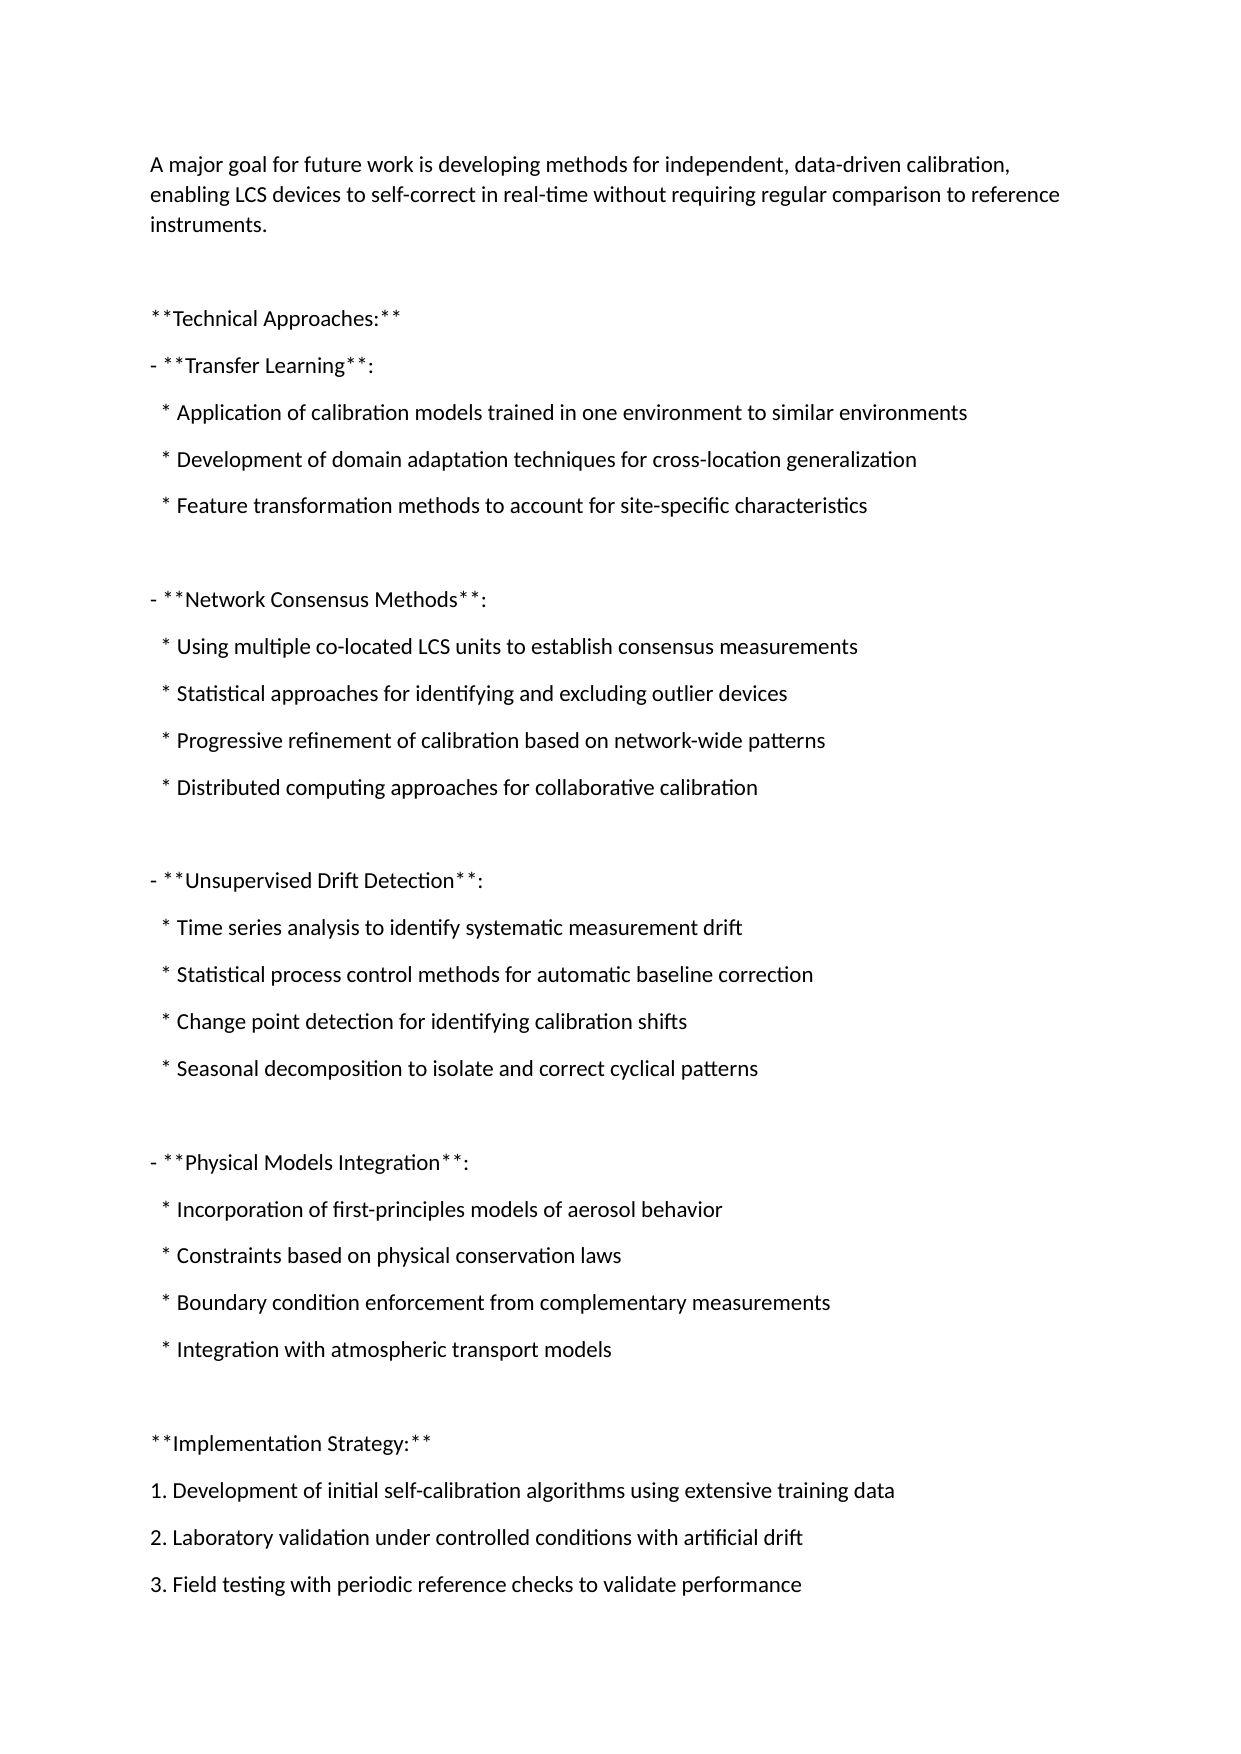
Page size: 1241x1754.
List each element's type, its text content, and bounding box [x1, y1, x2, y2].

text 3. Field testing with periodic reference checks to validate performance [150, 1570, 1090, 1598]
text 1. Development of initial self-calibration algorithms using extensive training data [150, 1476, 1090, 1504]
text * Feature transformation methods to account for site-specific characteristics [150, 492, 1090, 520]
text * Incorporation of first-principles models of aerosol behavior [150, 1195, 1090, 1223]
text * Time series analysis to identify systematic measurement drift [150, 913, 1090, 942]
text 2. Laboratory validation under controlled conditions with artificial drift [150, 1523, 1090, 1551]
text * Change point detection for identifying calibration shifts [150, 1007, 1090, 1035]
text * Application of calibration models trained in one environment to similar environments [150, 398, 1090, 426]
text **Implementation Strategy:** [150, 1429, 1090, 1457]
text A major goal for future work is developing methods for independent, data-driven calibration, enabling LCS devices to self-correct in real-time without requiring regular comparison to reference instruments. [150, 150, 1090, 238]
text * Progressive refinement of calibration based on network-wide patterns [150, 726, 1090, 754]
text - **Unsupervised Drift Detection**: [150, 867, 1090, 895]
text - **Transfer Learning**: [150, 351, 1090, 379]
text - **Physical Models Integration**: [150, 1148, 1090, 1176]
text - **Network Consensus Methods**: [150, 585, 1090, 613]
text * Development of domain adaptation techniques for cross-location generalization [150, 445, 1090, 473]
text * Boundary condition enforcement from complementary measurements [150, 1288, 1090, 1317]
text * Statistical approaches for identifying and excluding outlier devices [150, 679, 1090, 707]
text * Using multiple co-located LCS units to establish consensus measurements [150, 632, 1090, 660]
text * Statistical process control methods for automatic baseline correction [150, 960, 1090, 988]
text * Distributed computing approaches for collaborative calibration [150, 773, 1090, 801]
text * Constraints based on physical conservation laws [150, 1242, 1090, 1270]
text * Seasonal decomposition to isolate and correct cyclical patterns [150, 1054, 1090, 1082]
text * Integration with atmospheric transport models [150, 1335, 1090, 1363]
text **Technical Approaches:** [150, 304, 1090, 332]
